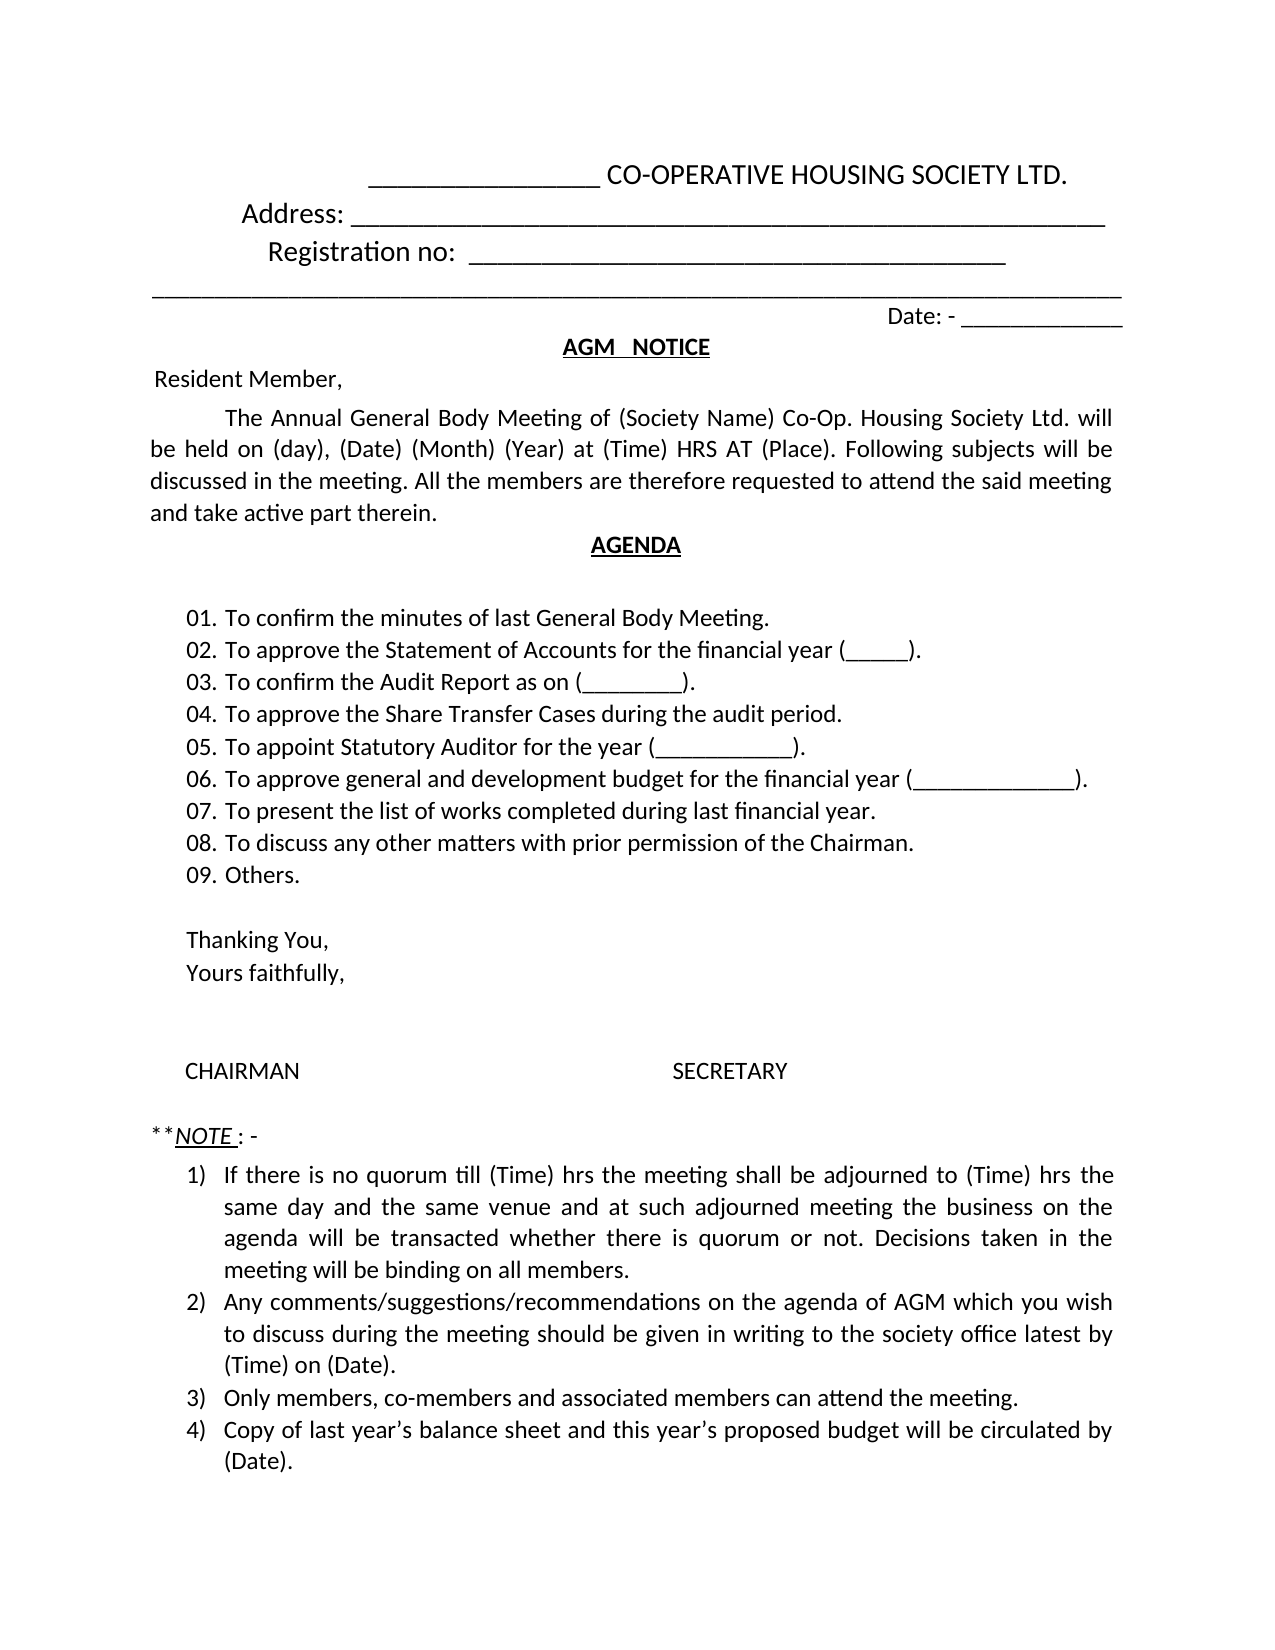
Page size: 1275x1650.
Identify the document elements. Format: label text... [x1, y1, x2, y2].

list To approve general and development budget for the financial year (_____________). [186, 763, 1114, 793]
text ________________ CO-OPERATIVE HOUSING SOCIETY LTD. [314, 156, 1123, 192]
list To appoint Statutory Auditor for the year (___________). [186, 731, 1114, 761]
list To approve the Statement of Accounts for the financial year (_____). [186, 634, 1114, 665]
list To confirm the Audit Report as on (________). [186, 666, 1114, 697]
list To discuss any other matters with prior permission of the Chairman. [186, 827, 1114, 858]
text Registration no: _____________________________________ [152, 233, 1123, 269]
text Thanking You, [186, 925, 1114, 955]
text **NOTE​ ​: - [150, 1120, 1114, 1151]
text The Annual General Body Meeting of (Society Name) Co-Op. Housing Society Ltd. will be held on (day), (Date) (Month) (Year) at (Time) HRS AT (Place). Following subjects will be discussed in the meeting. All the members are therefore requested to attend the said meeting and take active part therein. [150, 402, 1114, 527]
list Others. [186, 859, 1114, 890]
list To confirm the minutes of last General Body Meeting. [186, 602, 1114, 633]
list Copy of last year’s balance sheet and this year’s proposed budget will be circulated by (Date). [186, 1414, 1114, 1476]
subtitle AGM NOTICE [150, 331, 1123, 361]
list To approve the Share Transfer Cases during the audit period. [186, 699, 1114, 729]
list Any comments/suggestions/recommendations on the agenda of AGM which you wish to discuss during the meeting should be given in writing to the society office latest by (Time) on (Date). [186, 1286, 1114, 1380]
list If there is no quorum till (Time) hrs the meeting shall be adjourned to (Time) hrs the same day and the same venue and at such adjourned meeting the business on the agenda will be transacted whether there is quorum or not. Decisions taken in the meeting will be binding on all members. [186, 1159, 1114, 1284]
text Resident Member, [150, 364, 1123, 394]
list Only members, co-members and associated members can attend the meeting. [186, 1382, 1114, 1412]
text ______________________________________________________________________________ [150, 272, 1123, 301]
text CHAIRMAN SECRETARY [150, 1055, 1123, 1085]
text Date: - _____________ [150, 301, 1123, 331]
text Address: ____________________________________________________ [169, 195, 1123, 230]
list To present the list of works completed during last financial year. [186, 795, 1114, 826]
text Yours faithfully, [186, 957, 1114, 987]
subtitle AGENDA [150, 529, 1122, 560]
